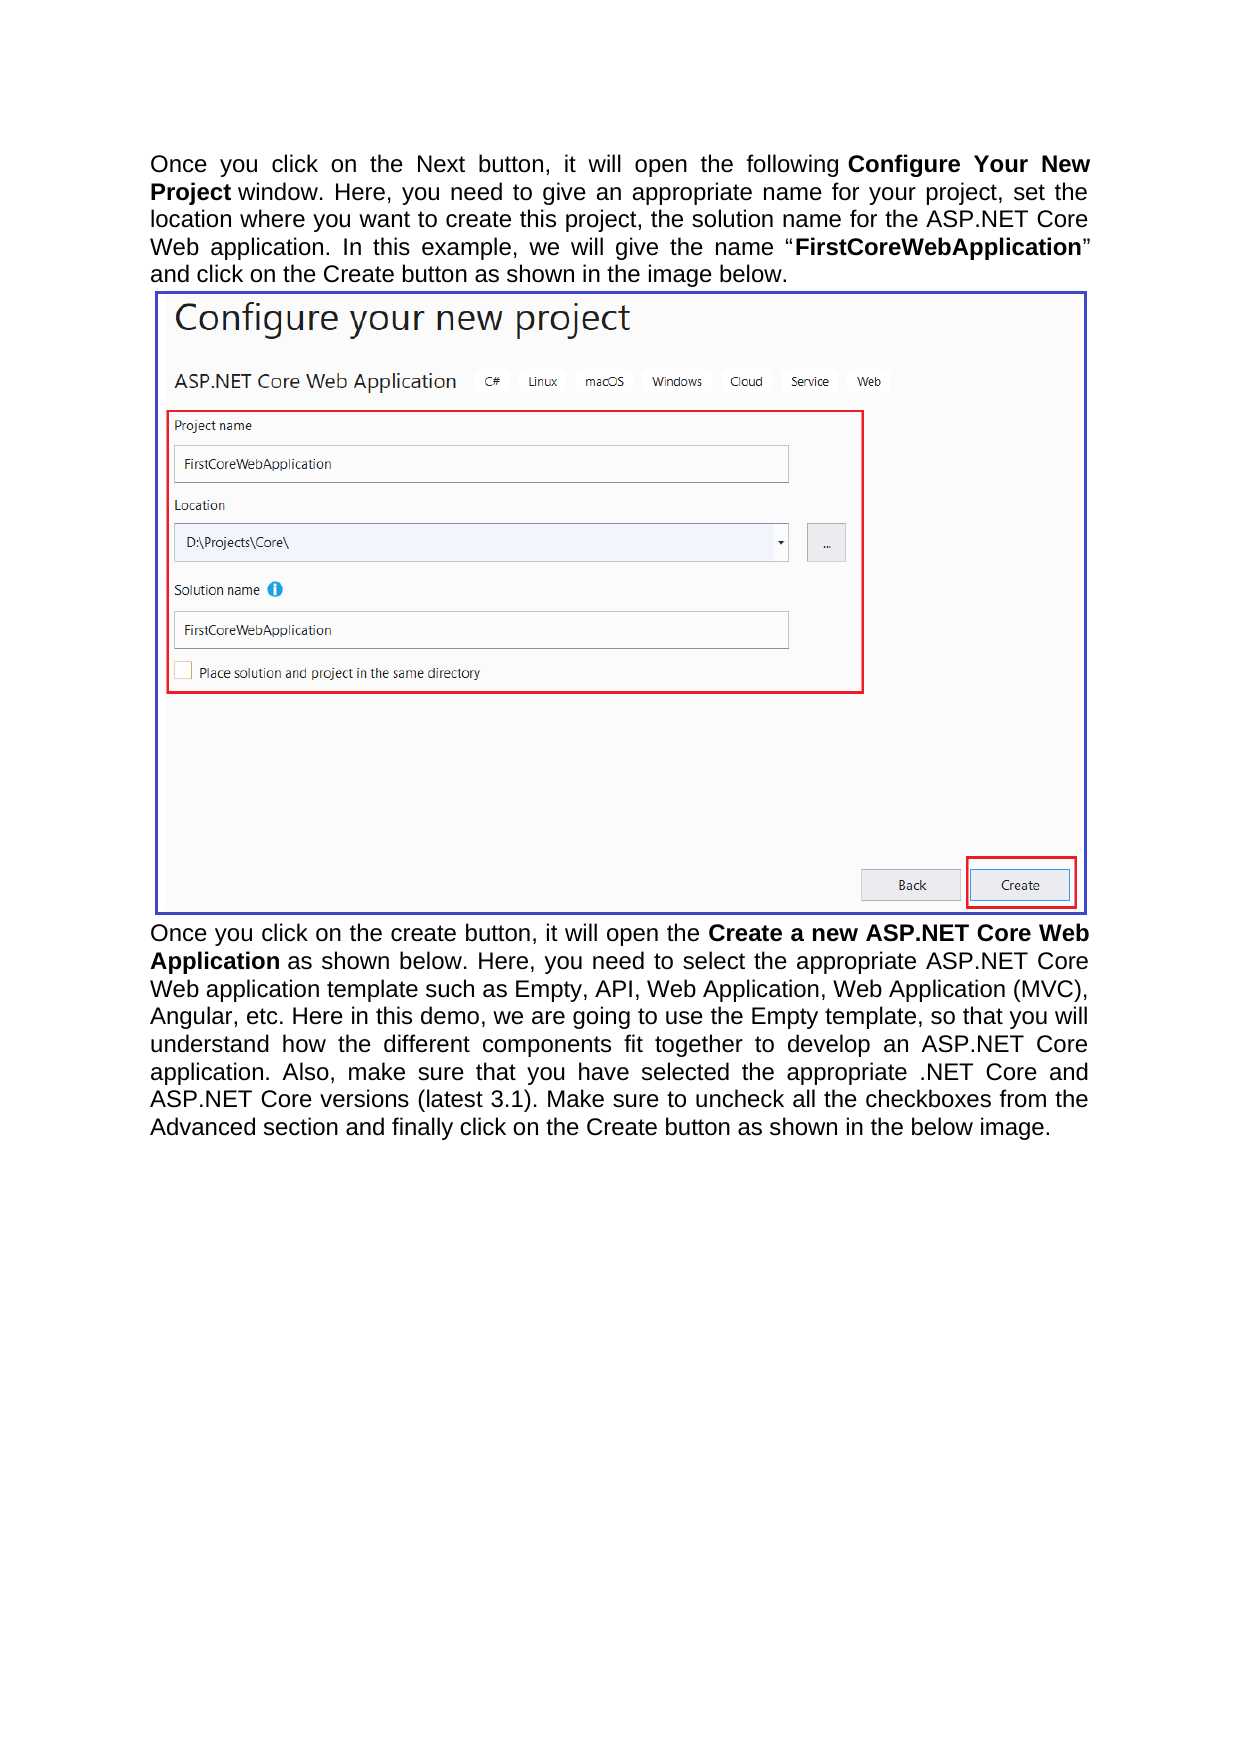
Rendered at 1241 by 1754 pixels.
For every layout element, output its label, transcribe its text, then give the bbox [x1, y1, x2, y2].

picture [150, 288, 1091, 920]
text Once you click on the Next button, it will open the following Configure Your New Project window. Here, you need to give an appropriate name for your project, set the location where you want to create this project, the solution name for the ASP.NET Core Web application. In this example, we will give the name “FirstCoreWebApplication” and click on the Create button as shown in the image below. [150, 150, 1090, 288]
text Once you click on the create button, it will open the Create a new ASP.NET Core Web Application as shown below. Here, you need to select the appropriate ASP.NET Core Web application template such as Empty, API, Web Application, Web Application (MVC), Angular, etc. Here in this demo, we are going to use the Empty template, so that you will understand how the different components fit together to develop an ASP.NET Core application. Also, make sure that you have selected the appropriate .NET Core and ASP.NET Core versions (latest 3.1). Make sure to uncheck all the checkboxes from the Advanced section and finally click on the Create button as shown in the below image. [150, 920, 1090, 1140]
